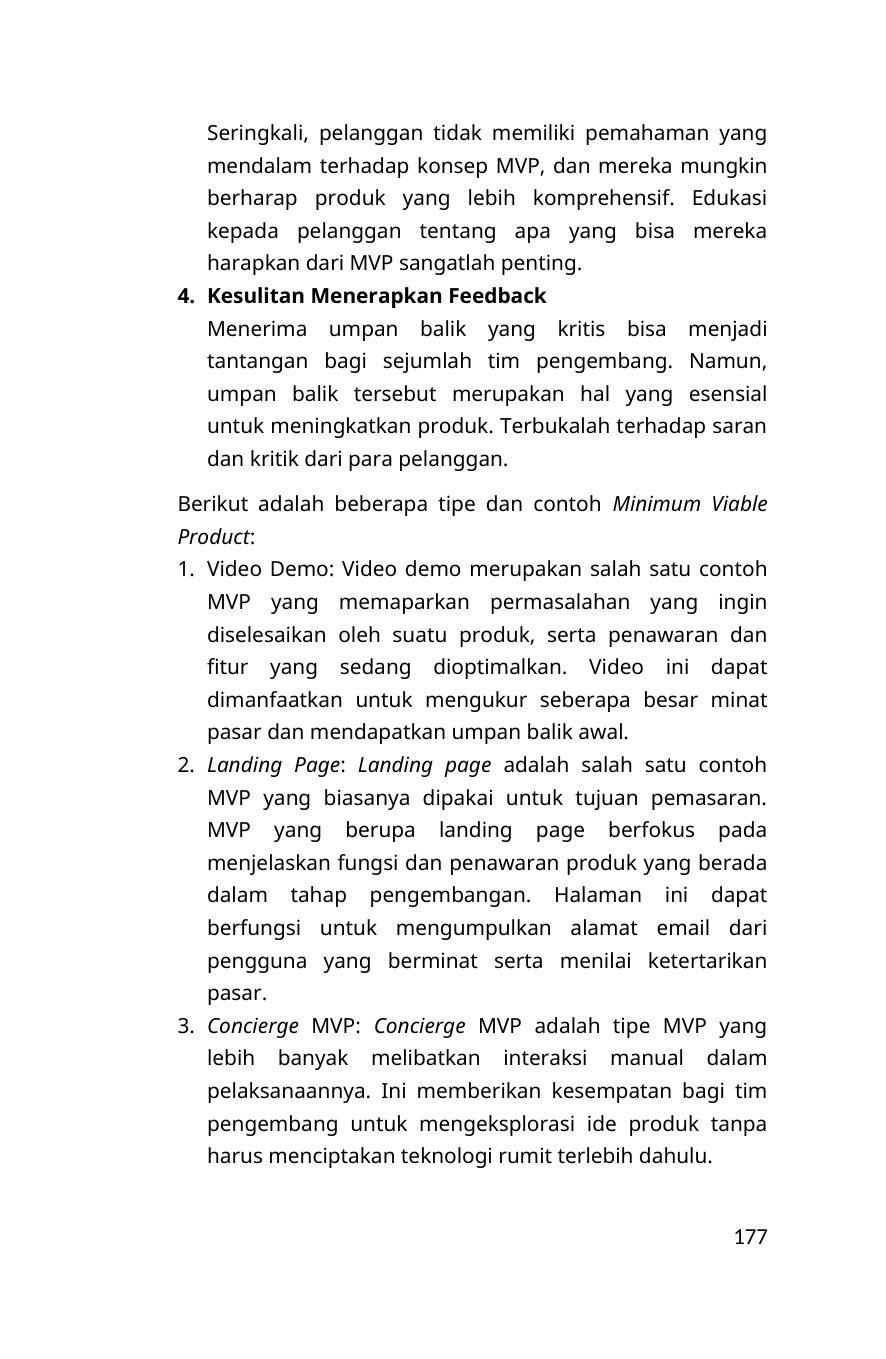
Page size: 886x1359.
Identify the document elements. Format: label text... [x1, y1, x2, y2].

list Kesulitan Menerapkan Feedback [177, 281, 768, 309]
list Concierge MVP: Concierge MVP adalah tipe MVP yang lebih banyak melibatkan interaksi manual dalam pelaksanaannya. Ini memberikan kesempatan bagi tim pengembang untuk mengeksplorasi ide produk tanpa harus menciptakan teknologi rumit terlebih dahulu. [177, 1011, 768, 1170]
text Berikut adalah beberapa tipe dan contoh Minimum Viable Product: [177, 489, 768, 550]
list Landing Page: Landing page adalah salah satu contoh MVP yang biasanya dipakai untuk tujuan pemasaran. MVP yang berupa landing page berfokus pada menjelaskan fungsi dan penawaran produk yang berada dalam tahap pengembangan. Halaman ini dapat berfungsi untuk mengumpulkan alamat email dari pengguna yang berminat serta menilai ketertarikan pasar. [177, 750, 768, 1007]
text Menerima umpan balik yang kritis bisa menjadi tantangan bagi sejumlah tim pengembang. Namun, umpan balik tersebut merupakan hal yang esensial untuk meningkatkan produk. Terbukalah terhadap saran dan kritik dari para pelanggan. [207, 314, 768, 473]
text Seringkali, pelanggan tidak memiliki pemahaman yang mendalam terhadap konsep MVP, dan mereka mungkin berharap produk yang lebih komprehensif. Edukasi kepada pelanggan tentang apa yang bisa mereka harapkan dari MVP sangatlah penting. [207, 118, 768, 277]
list Video Demo: Video demo merupakan salah satu contoh MVP yang memaparkan permasalahan yang ingin diselesaikan oleh suatu produk, serta penawaran dan fitur yang sedang dioptimalkan. Video ini dapat dimanfaatkan untuk mengukur seberapa besar minat pasar dan mendapatkan umpan balik awal. [177, 554, 768, 746]
